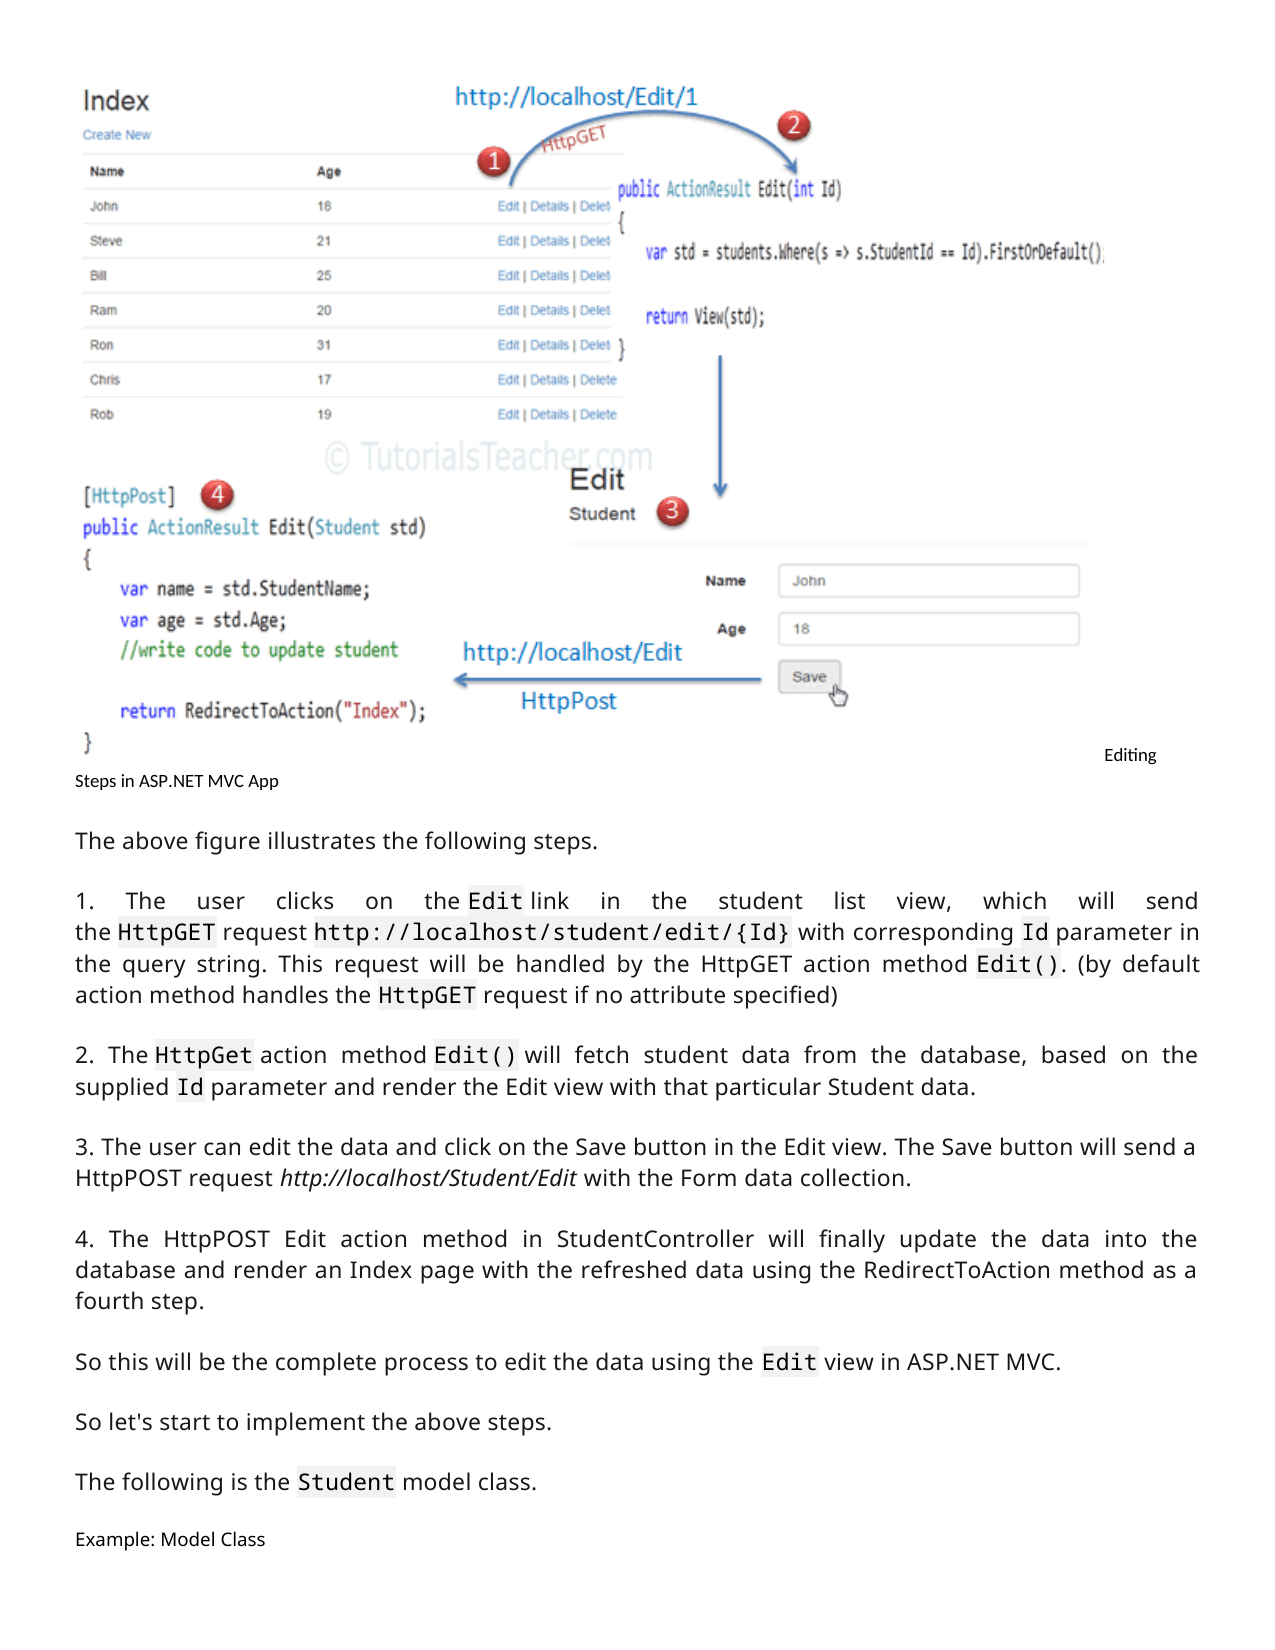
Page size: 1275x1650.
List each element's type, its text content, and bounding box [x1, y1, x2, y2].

text 2. The HttpGet action method Edit() will fetch student data from the database, based on the supplied Id parameter and render the Edit view with that particular Student data. [205, 1039, 1200, 1102]
text So this will be the complete process to edit the data using the Edit view in ASP.NET MVC. [819, 1346, 1200, 1377]
picture [75, 75, 1105, 761]
text Example: Model Class [75, 1527, 1200, 1552]
text The following is the Student model class. [75, 1466, 297, 1498]
text The following is the Student model class. [396, 1466, 1200, 1498]
text So let's start to implement the above steps. [75, 1406, 1200, 1437]
text The above figure illustrates the following steps. [75, 825, 1200, 856]
text So this will be the complete process to edit the data using the Edit view in ASP.NET MVC. [75, 1346, 762, 1377]
text 3. The user can edit the data and click on the Save button in the Edit view. The Save button will send a HttpPOST request http://localhost/Student/Edit with the Form data collection. [75, 1131, 1200, 1193]
text 1. The user clicks on the Edit link in the student list view, which will send the HttpGET request http://localhost/student/edit/{Id} with corresponding Id parameter in the query string. This request will be handled by the HttpGET action method Edit(). (by default action method handles the HttpGET request if no attribute specified) [75, 885, 1200, 1010]
text 4. The HttpPOST Edit action method in StudentController will finally update the data into the database and render an Index page with the refreshed data using the RedirectToAction method as a fourth step. [75, 1223, 1200, 1316]
